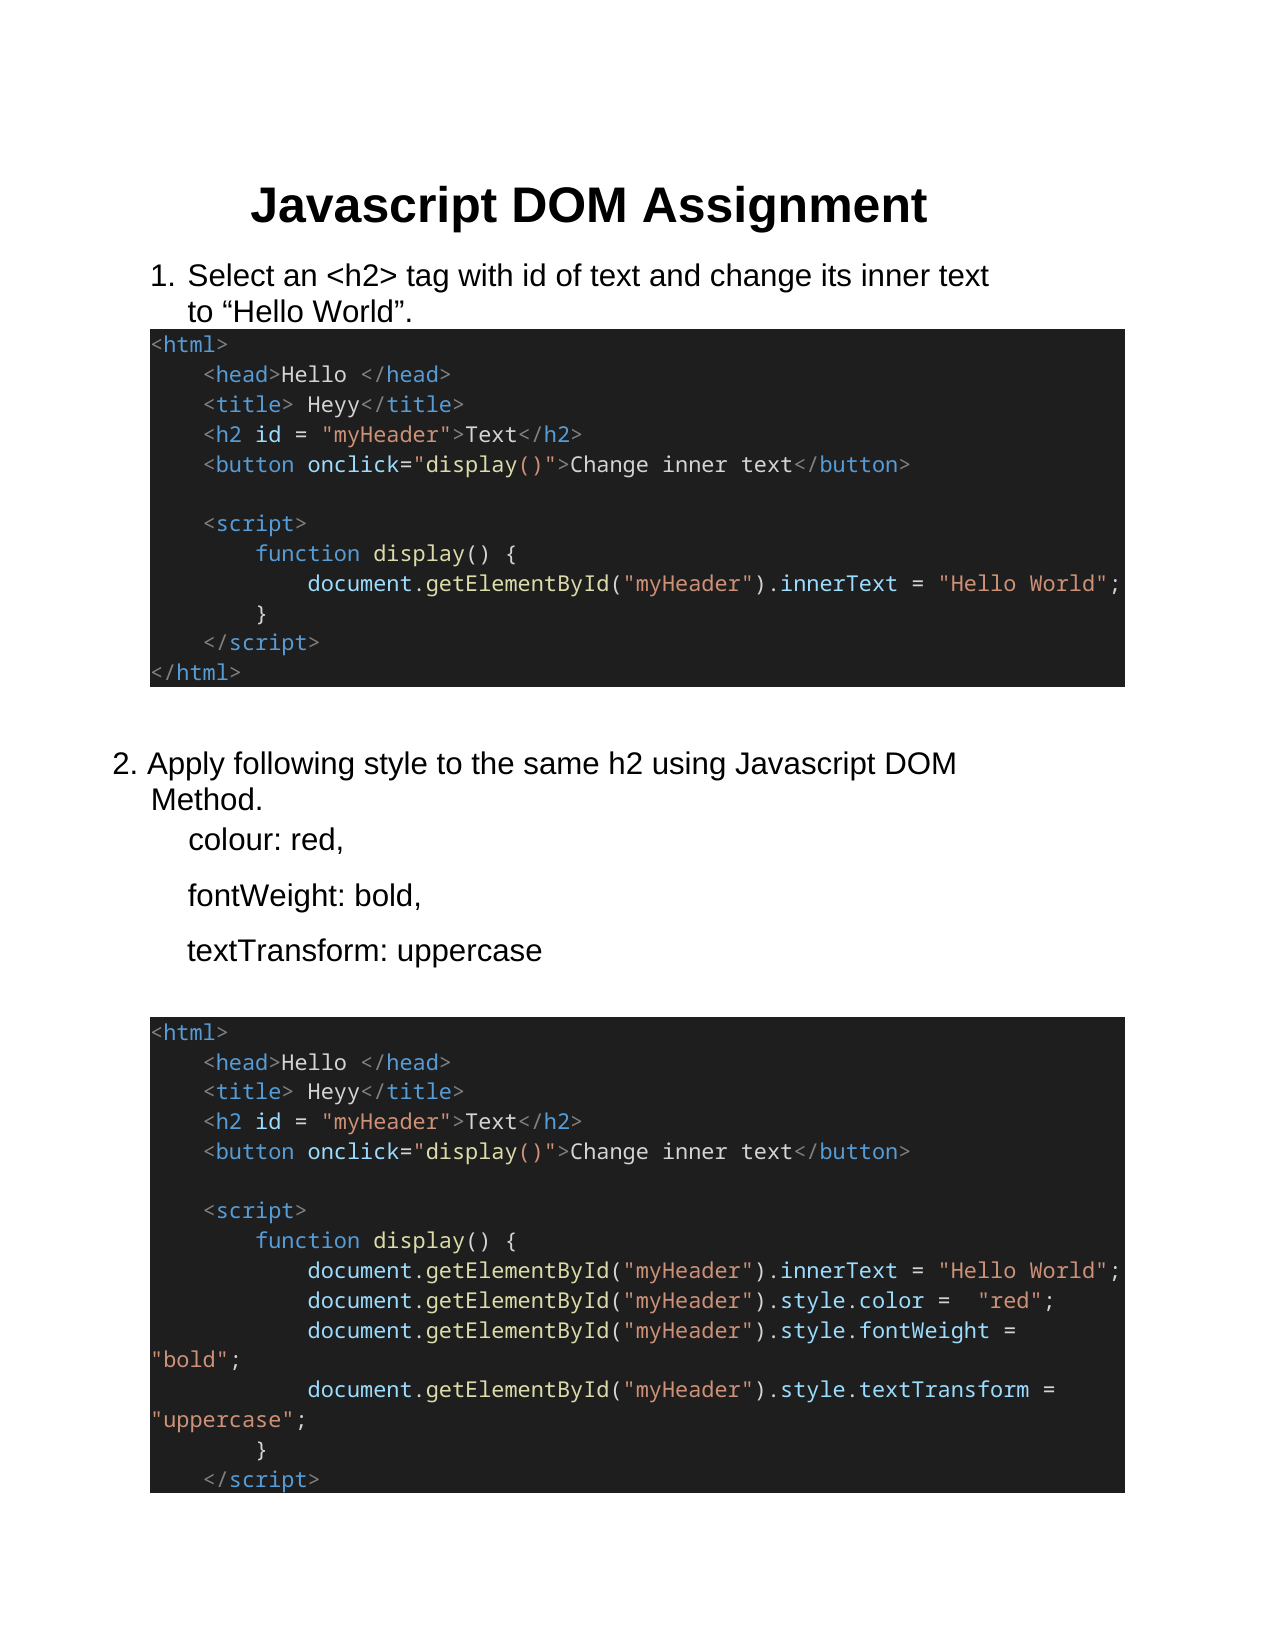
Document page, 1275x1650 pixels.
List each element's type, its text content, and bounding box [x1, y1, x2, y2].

text <title> Heyy</title> [150, 389, 1125, 419]
text </html> [150, 657, 1125, 687]
text <html> [150, 1017, 1125, 1047]
text </script> [150, 1464, 1125, 1493]
text <head>Hello </head> [150, 1047, 1125, 1076]
text <h2 id = "myHeader">Text</h2> [150, 419, 1125, 448]
text <button onclick="display()">Change inner text</button> [150, 1136, 1125, 1166]
text document.getElementById("myHeader").style.textTransform = "uppercase"; [150, 1374, 1125, 1434]
text <script> [150, 508, 1125, 538]
text <html> [150, 329, 1125, 359]
text <h2 id = "myHeader">Text</h2> [150, 1106, 1125, 1136]
text } [150, 1434, 1125, 1464]
text document.getElementById("myHeader").style.fontWeight = "bold"; [150, 1315, 1125, 1374]
list Select an <h2> tag with id of text and change its inner text to “Hello World”. [150, 257, 1023, 329]
text colour: red, [188, 821, 1125, 857]
text document.getElementById("myHeader").innerText = "Hello World"; [150, 1255, 1125, 1285]
text <head>Hello </head> [150, 359, 1125, 389]
text } [150, 597, 1125, 627]
text document.getElementById("myHeader").innerText = "Hello World"; [150, 568, 1125, 597]
text <button onclick="display()">Change inner text</button> [150, 448, 1125, 478]
text </script> [150, 627, 1125, 657]
text Javascript DOM Assignment [250, 175, 1125, 232]
text document.getElementById("myHeader").style.color = "red"; [150, 1285, 1125, 1315]
text 2. Apply following style to the same h2 using Javascript DOM Method. [112, 745, 1005, 817]
text <title> Heyy</title> [150, 1076, 1125, 1106]
text function display() { [150, 538, 1125, 568]
text fontWeight: bold, [188, 877, 1125, 912]
text <script> [150, 1196, 1125, 1225]
text function display() { [150, 1225, 1125, 1255]
text textTransform: uppercase [187, 932, 1125, 968]
